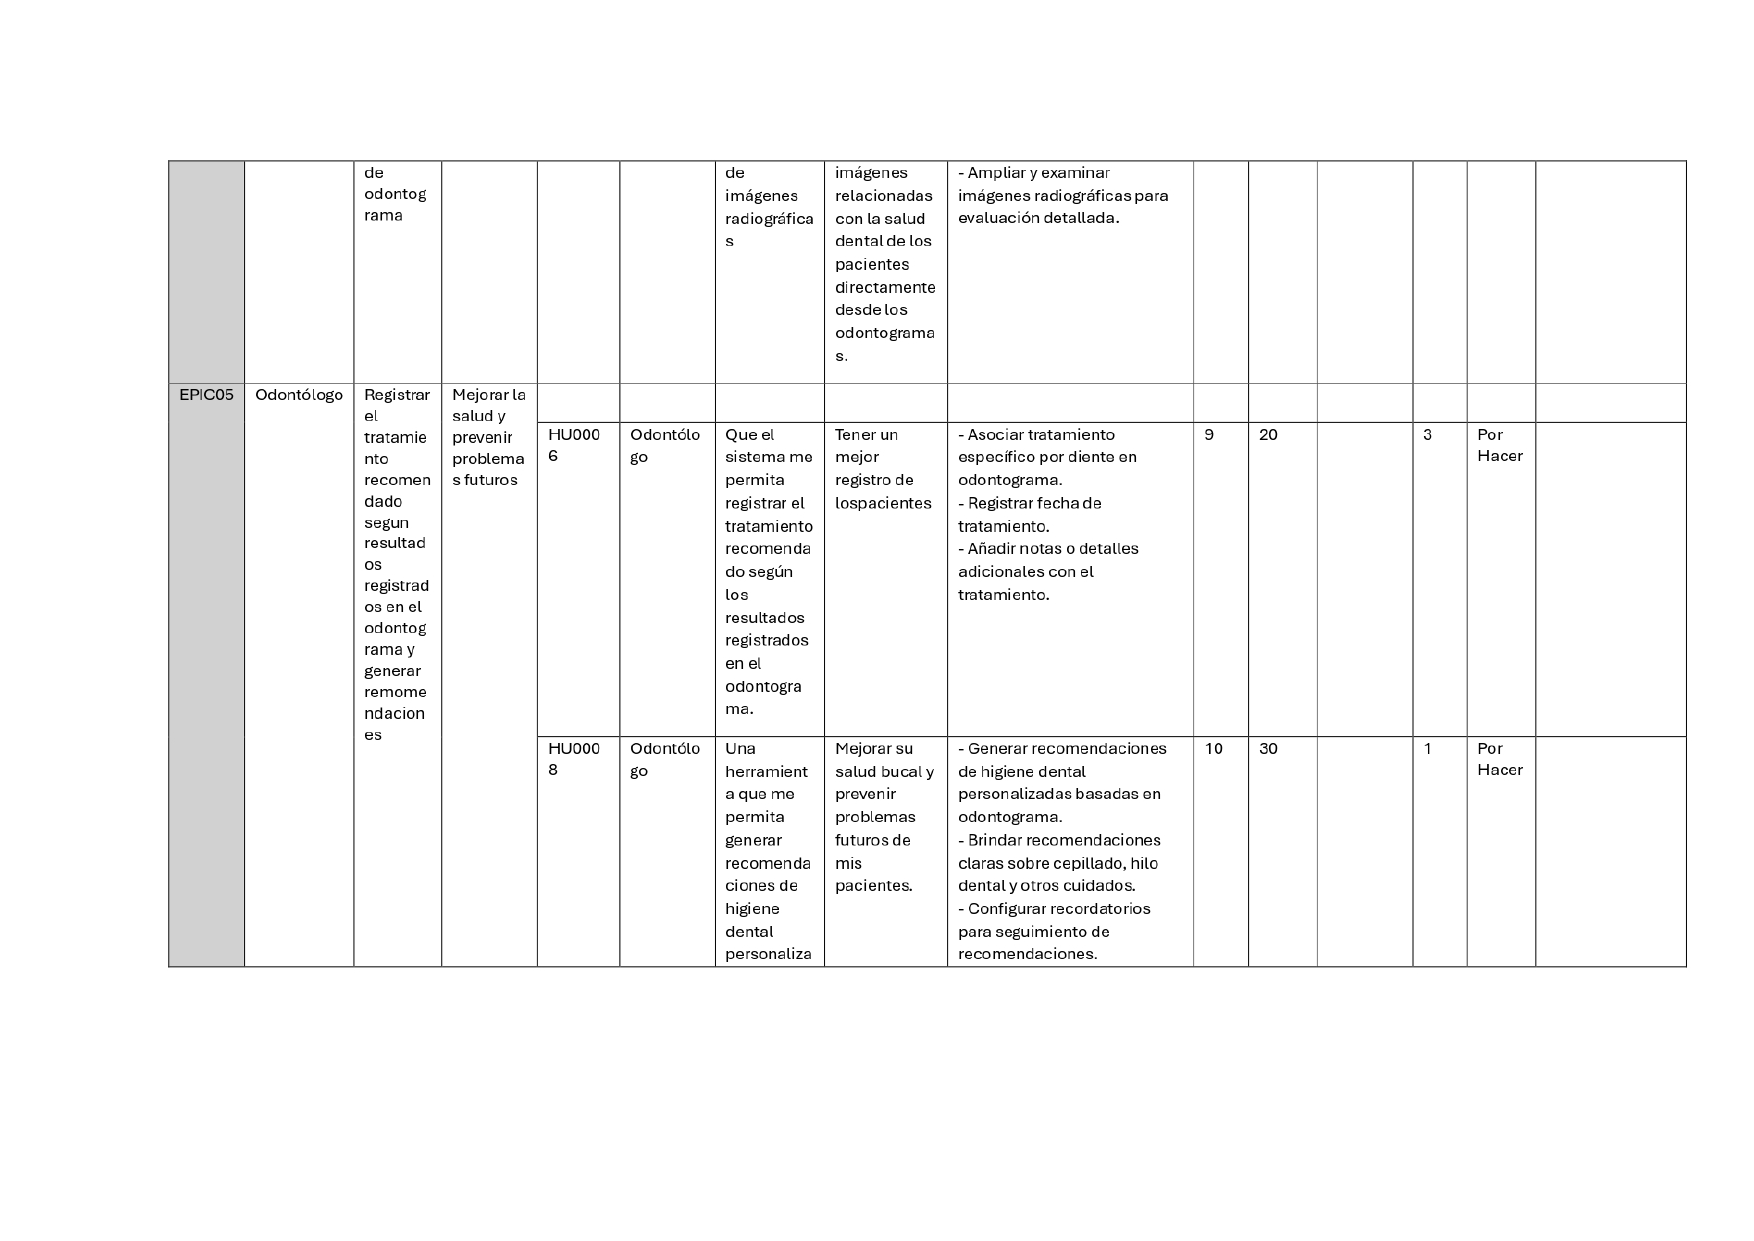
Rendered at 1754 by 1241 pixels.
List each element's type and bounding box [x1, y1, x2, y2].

picture [150, 150, 1700, 985]
